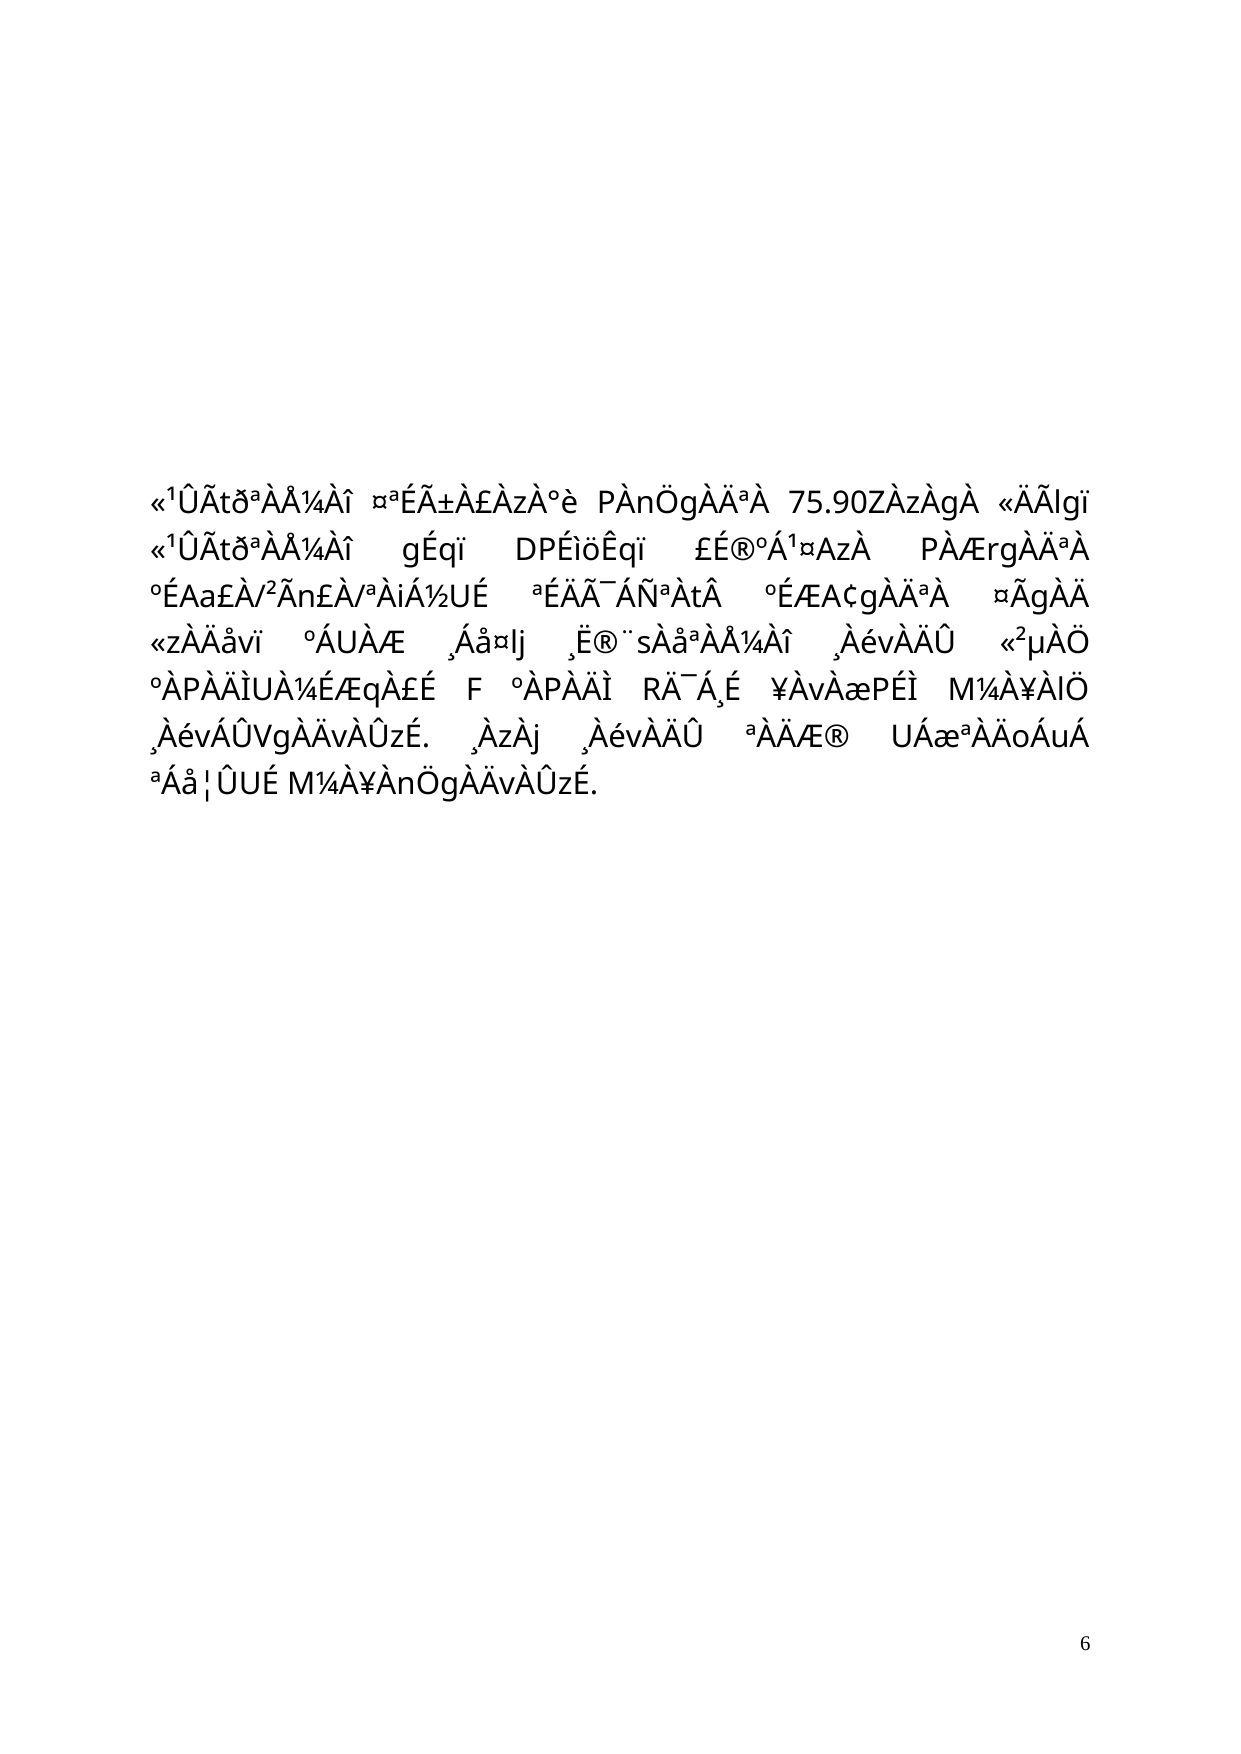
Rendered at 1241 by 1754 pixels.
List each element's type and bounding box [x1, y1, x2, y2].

text [150, 480, 1090, 803]
